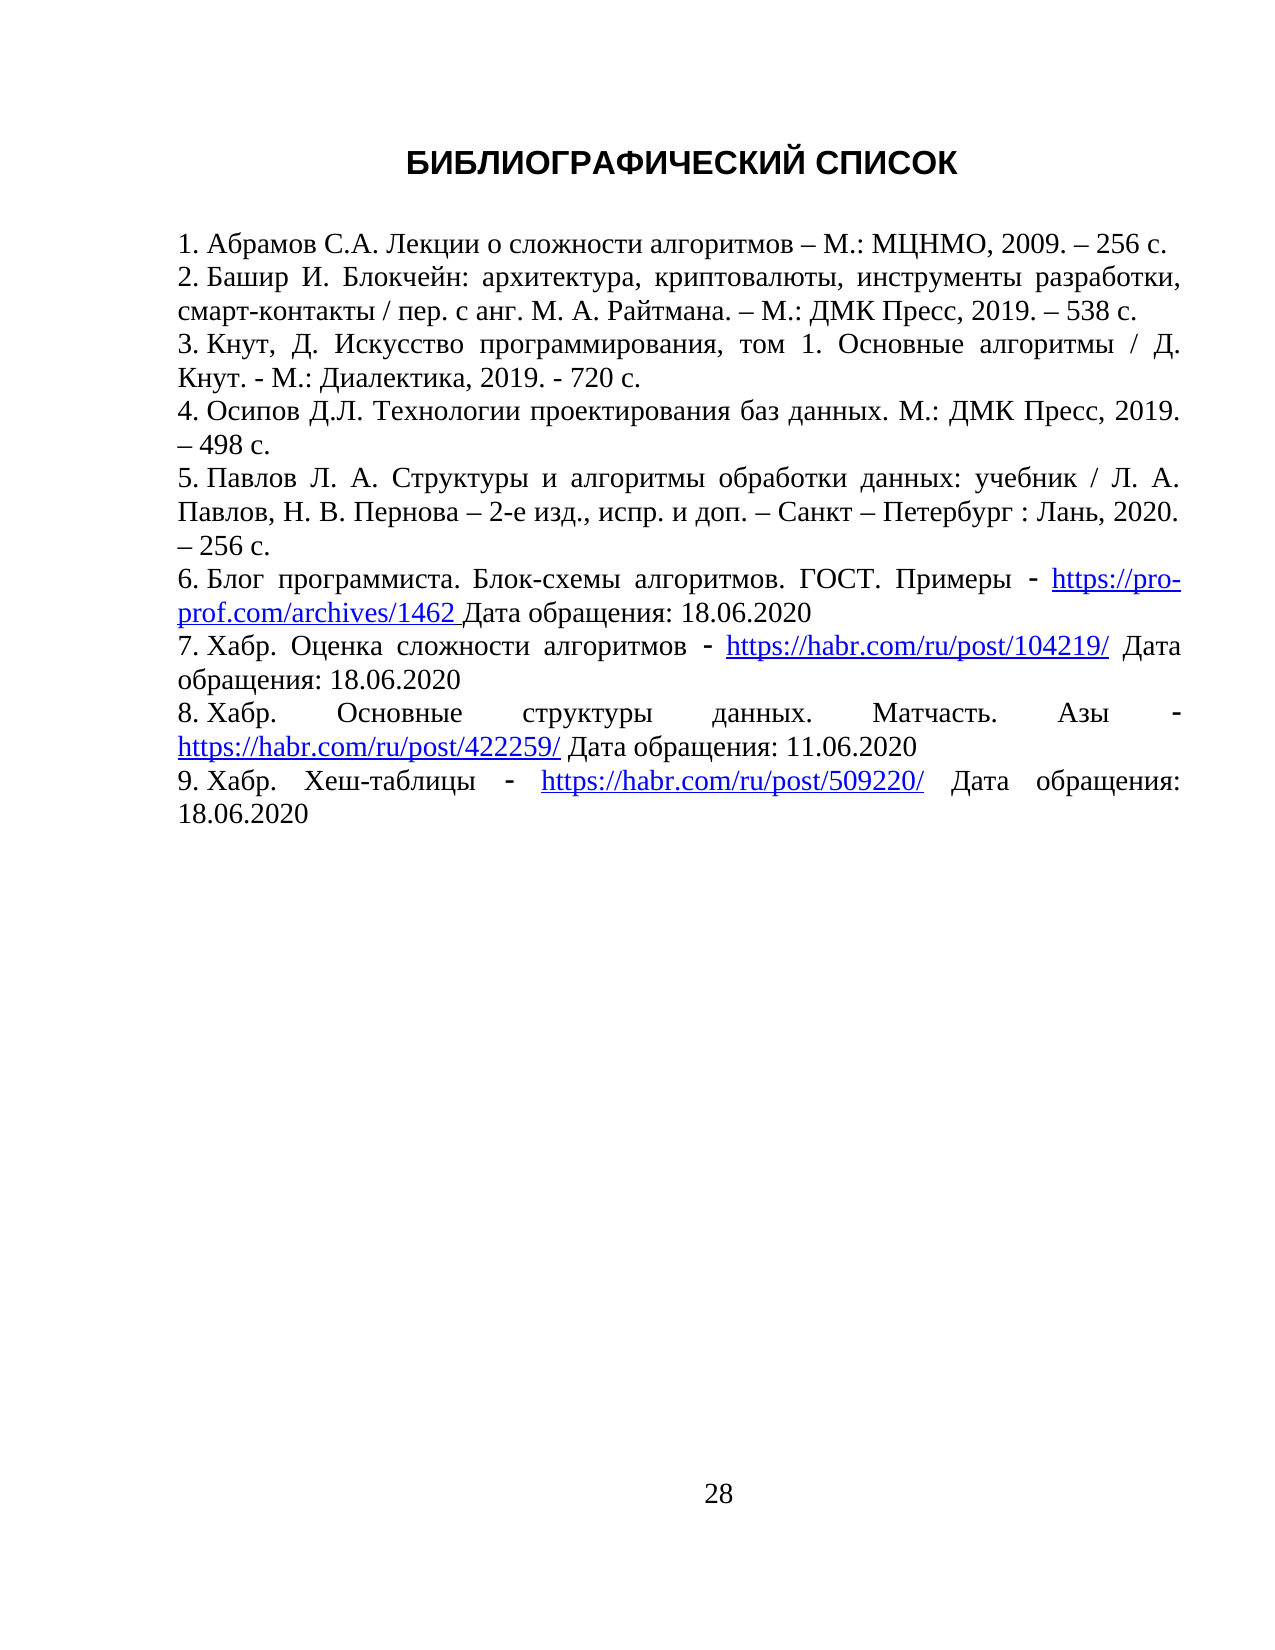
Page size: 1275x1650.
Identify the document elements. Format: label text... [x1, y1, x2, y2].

list Блог программиста. Блок-схемы алгоритмов. ГОСТ. Примеры https://pro-prof.com/archives/1462 Дата обращения: 18.06.2020 [177, 561, 1181, 628]
list Хабр. Оценка сложности алгоритмов https://habr.com/ru/post/104219/ Дата обращения: 18.06.2020 [177, 628, 1181, 696]
list Хабр. Хеш-таблицы https://habr.com/ru/post/509220/ Дата обращения: 18.06.2020 [177, 763, 1181, 830]
list Абрамов С.А. Лекции о сложности алгоритмов – М.: МЦНМО, 2009. – 256 с. [177, 226, 1181, 259]
list Башир И. Блокчейн: архитектура, криптовалюты, инструменты разработки, смарт-контакты / пер. с анг. М. А. Райтмана. – М.: ДМК Пресс, 2019. – 538 с. [177, 259, 1181, 326]
list Кнут, Д. Искусство программирования, том 1. Основные алгоритмы / Д. Кнут. - М.: Диалектика, 2019. - 720 c. [177, 326, 1181, 393]
list Осипов Д.Л. Технологии проектирования баз данных. М.: ДМК Пресс, 2019. – 498 с. [177, 393, 1181, 461]
list Хабр. Основные структуры данных. Матчасть. Азы https://habr.com/ru/post/422259/ Дата обращения: 11.06.2020 [177, 696, 1181, 763]
subtitle БИБЛИОГРАФИЧЕСКИЙ СПИСОК [177, 143, 1186, 182]
list Павлов Л. А. Структуры и алгоритмы обработки данных: учебник / Л. А. Павлов, Н. В. Пернова – 2-е изд., испр. и доп. – Санкт – Петербург : Лань, 2020. – 256 с. [177, 461, 1181, 561]
